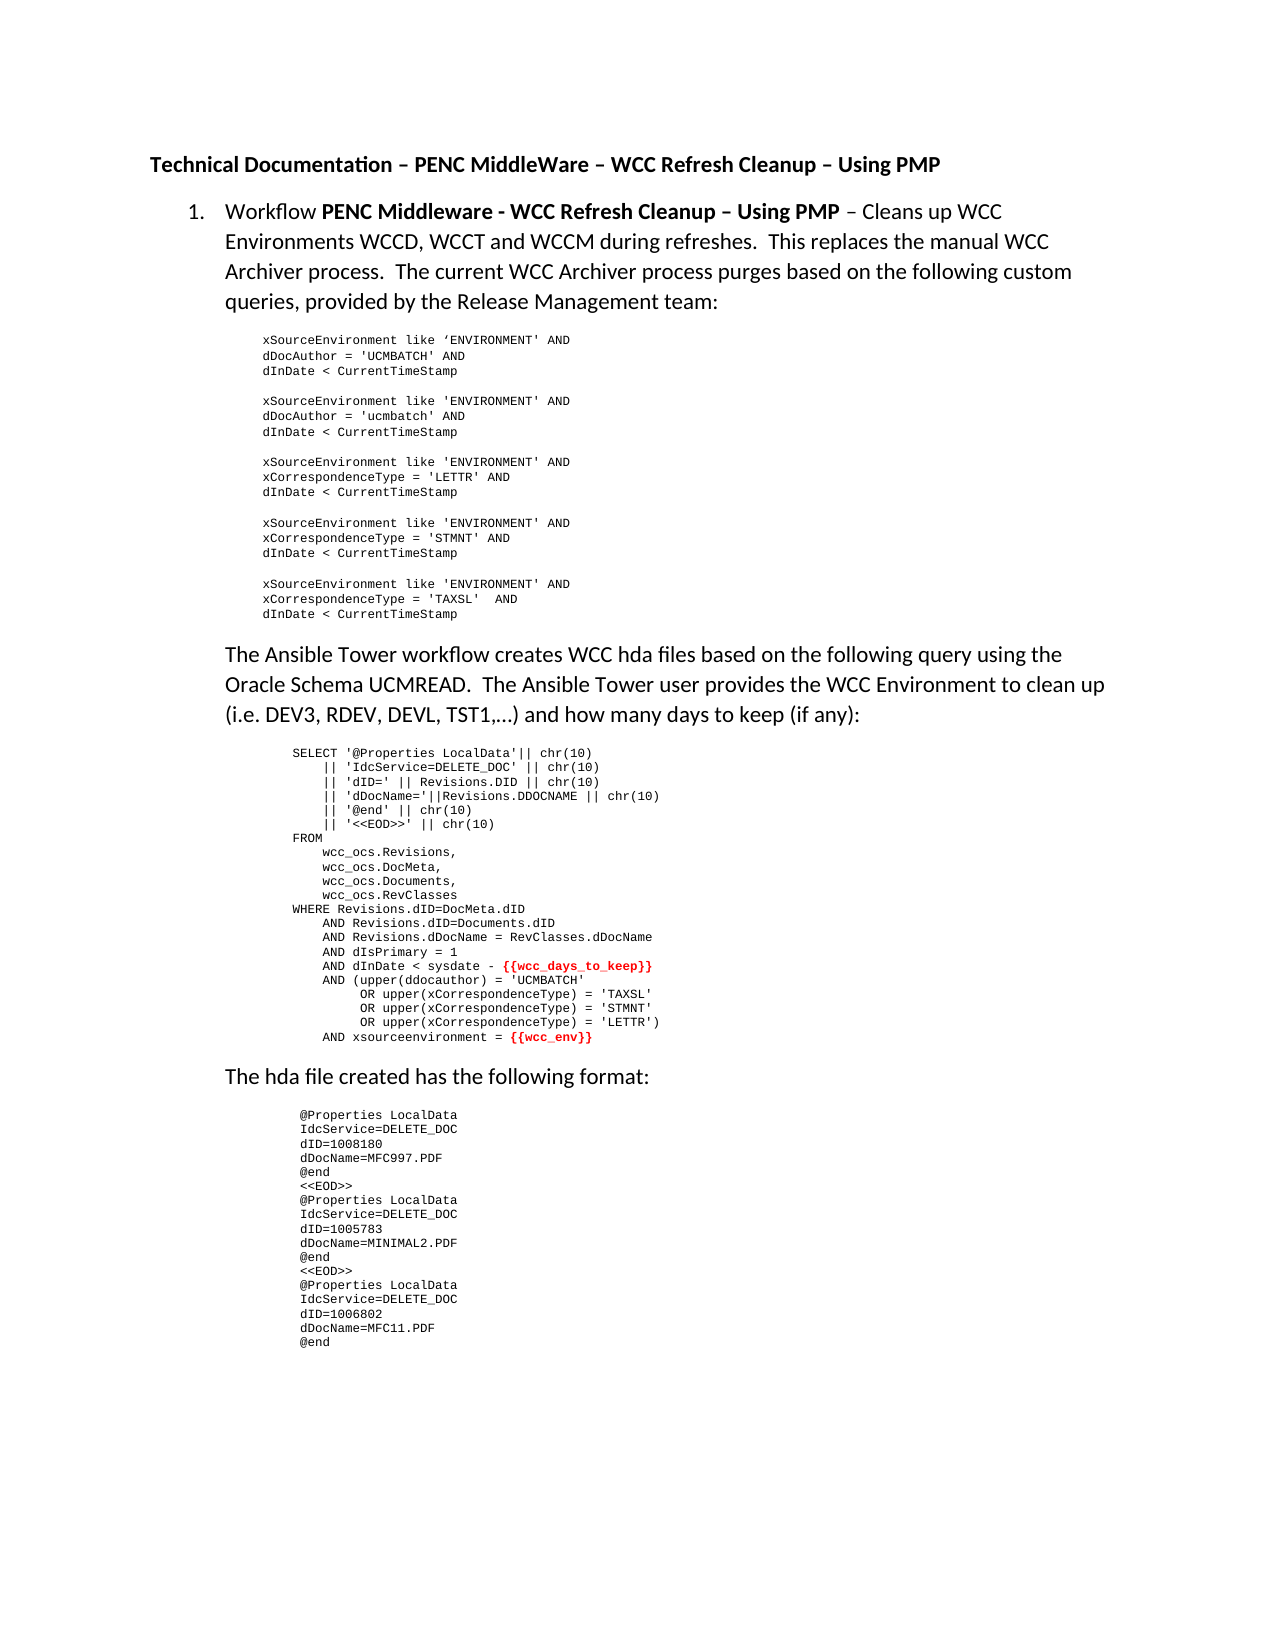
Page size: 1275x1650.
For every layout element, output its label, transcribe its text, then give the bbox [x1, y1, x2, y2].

text xSourceEnvironment like ‘ENVIRONMENT' AND dDocAuthor = 'UCMBATCH' AND dInDate < CurrentTimeStamp xSourceEnvironment like 'ENVIRONMENT' AND dDocAuthor = 'ucmbatch' AND dInDate < CurrentTimeStamp xSourceEnvironment like 'ENVIRONMENT' AND xCorrespondenceType = 'LETTR' AND dInDate < CurrentTimeStamp xSourceEnvironment like 'ENVIRONMENT' AND xCorrespondenceType = 'STMNT' AND dInDate < CurrentTimeStamp xSourceEnvironment like 'ENVIRONMENT' AND xCorrespondenceType = 'TAXSL' AND dInDate < CurrentTimeStamp [262, 334, 1125, 622]
text wcc_ocs.Documents, [150, 875, 1125, 889]
text SELECT '@Properties LocalData'|| chr(10) [150, 747, 1125, 761]
text || '<<EOD>>' || chr(10) [150, 818, 1125, 832]
text dID=1005783 [300, 1223, 1125, 1237]
text The Ansible Tower workflow creates WCC hda files based on the following query using the Oracle Schema UCMREAD. The Ansible Tower user provides the WCC Environment to clean up (i.e. DEV3, RDEV, DEVL, TST1,…) and how many days to keep (if any): [225, 640, 1125, 728]
text dDocName=MINIMAL2.PDF [300, 1237, 1125, 1251]
text @Properties LocalData [300, 1279, 1125, 1293]
text AND Revisions.dID=Documents.dID [150, 917, 1125, 931]
text wcc_ocs.DocMeta, [150, 861, 1125, 875]
text WHERE Revisions.dID=DocMeta.dID [150, 903, 1125, 917]
text || 'IdcService=DELETE_DOC' || chr(10) [150, 761, 1125, 776]
text wcc_ocs.RevClasses [150, 889, 1125, 903]
text AND (upper(ddocauthor) = 'UCMBATCH' [150, 974, 1125, 988]
text dID=1008180 [300, 1138, 1125, 1152]
text @end [300, 1251, 1125, 1265]
text The hda file created has the following format: [225, 1062, 1125, 1091]
text AND xsourceenvironment = {{wcc_env}} [225, 1031, 1125, 1045]
text OR upper(xCorrespondenceType) = 'STMNT' [150, 1002, 1125, 1016]
text || 'dDocName='||Revisions.DDOCNAME || chr(10) [150, 790, 1125, 804]
text <<EOD>> [300, 1265, 1125, 1279]
text @Properties LocalData [300, 1194, 1125, 1208]
text @end [300, 1166, 1125, 1180]
text IdcService=DELETE_DOC [300, 1123, 1125, 1138]
text AND Revisions.dDocName = RevClasses.dDocName [150, 931, 1125, 946]
text AND dIsPrimary = 1 [150, 946, 1125, 960]
text IdcService=DELETE_DOC [300, 1208, 1125, 1223]
text <<EOD>> [300, 1180, 1125, 1194]
text IdcService=DELETE_DOC [300, 1293, 1125, 1308]
text dDocName=MFC997.PDF [300, 1152, 1125, 1166]
text dDocName=MFC11.PDF [300, 1322, 1125, 1336]
text OR upper(xCorrespondenceType) = 'TAXSL' [150, 988, 1125, 1002]
list Workflow PENC Middleware - WCC Refresh Cleanup – Using PMP – Cleans up WCC Environments WCCD, WCCT and WCCM during refreshes. This replaces the manual WCC Archiver process. The current WCC Archiver process purges based on the following custom queries, provided by the Release Management team: [187, 197, 1125, 316]
text @end [300, 1336, 1125, 1350]
text wcc_ocs.Revisions, [150, 846, 1125, 861]
text OR upper(xCorrespondenceType) = 'LETTR') [150, 1016, 1125, 1031]
text dID=1006802 [300, 1308, 1125, 1322]
text @Properties LocalData [300, 1109, 1125, 1123]
text || 'dID=' || Revisions.DID || chr(10) [150, 776, 1125, 790]
text || '@end' || chr(10) [150, 804, 1125, 818]
text AND dInDate < sysdate - {{wcc_days_to_keep}} [150, 960, 1125, 974]
text Technical Documentation – PENC MiddleWare – WCC Refresh Cleanup – Using PMP [150, 150, 1125, 178]
text FROM [150, 832, 1125, 846]
